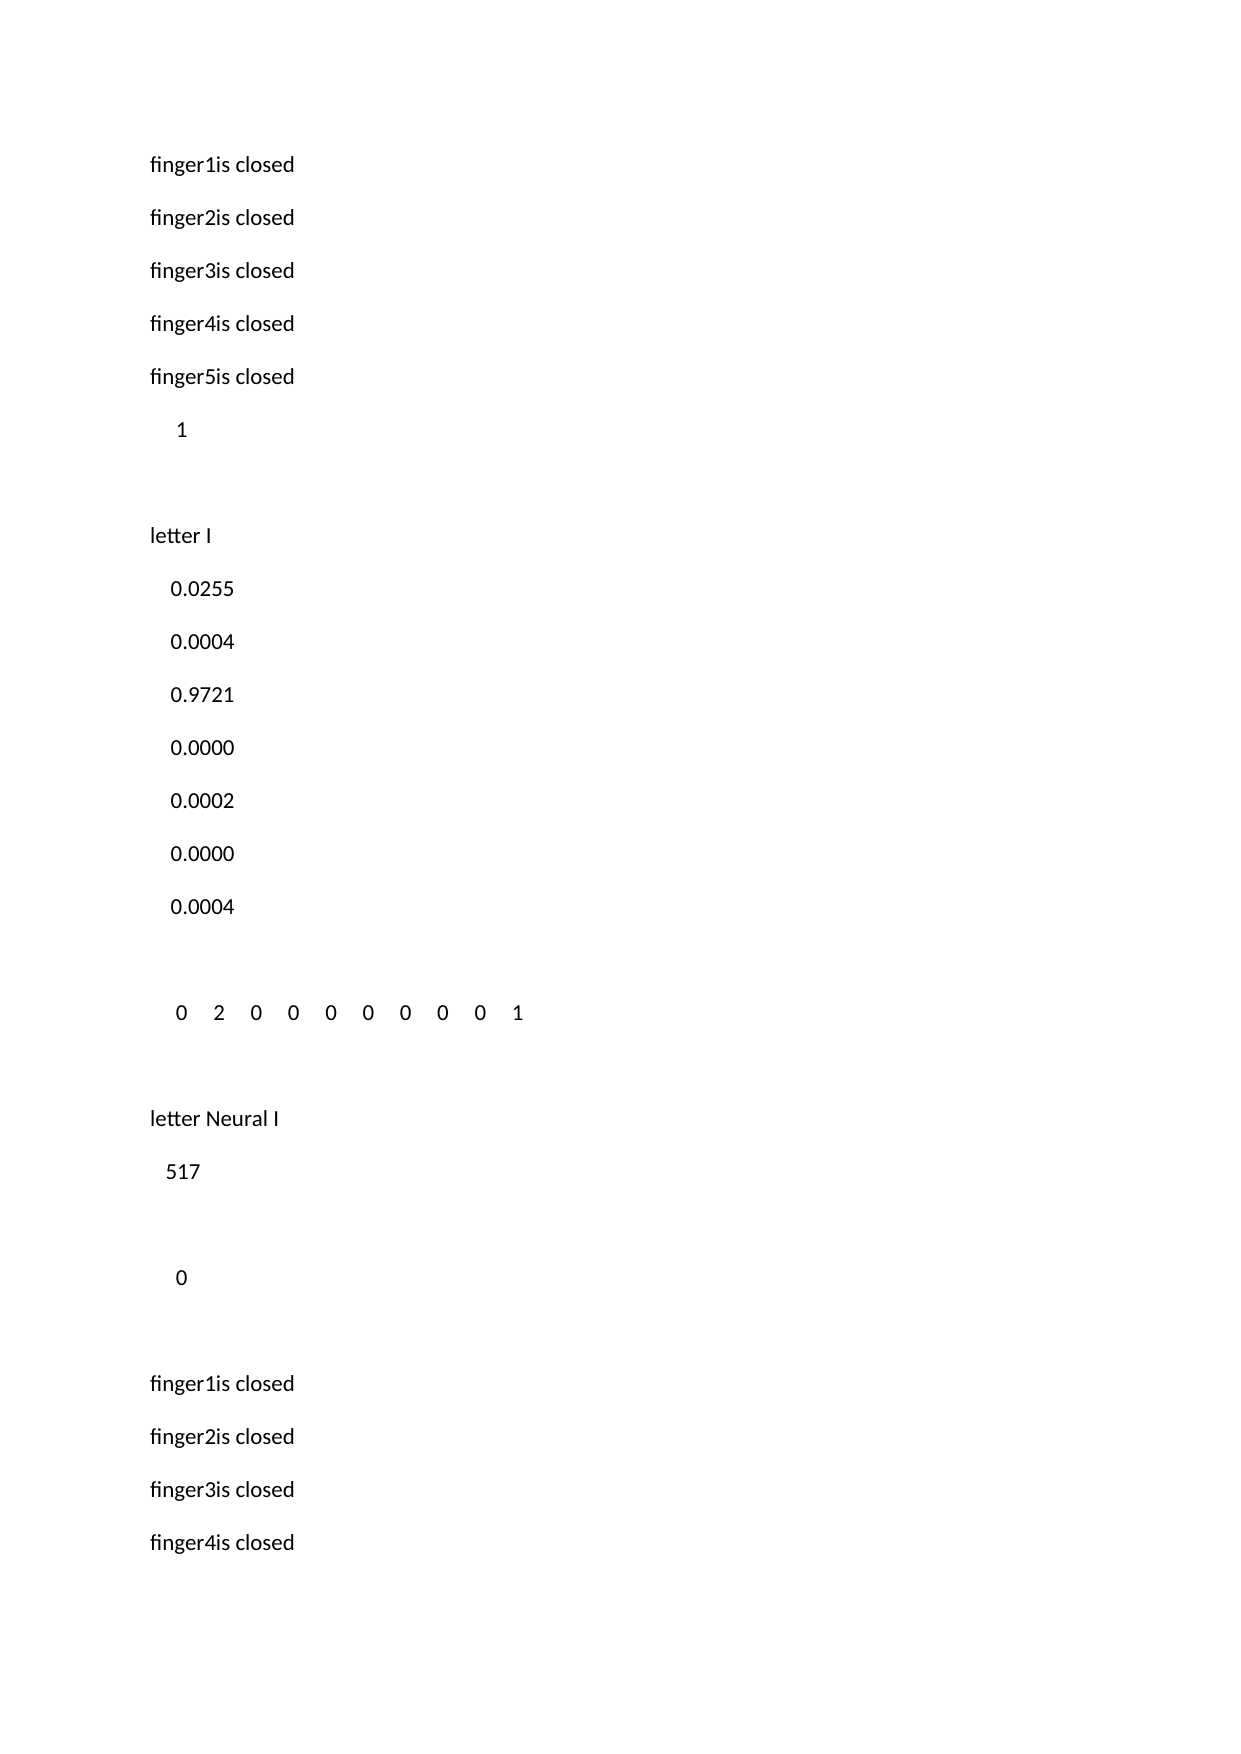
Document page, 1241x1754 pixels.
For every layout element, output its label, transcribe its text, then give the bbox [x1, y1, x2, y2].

text 0.0004 [150, 892, 1090, 920]
text 0 [150, 1263, 1090, 1291]
text 0.0000 [150, 839, 1090, 867]
text 0 2 0 0 0 0 0 0 0 1 [150, 998, 1090, 1026]
text finger3is closed [150, 1476, 1090, 1503]
text finger1is closed [150, 1369, 1090, 1397]
text letter I [150, 521, 1090, 549]
text 517 [150, 1157, 1090, 1185]
text finger2is closed [150, 1422, 1090, 1451]
text 0.9721 [150, 680, 1090, 708]
text finger4is closed [150, 309, 1090, 337]
text finger3is closed [150, 256, 1090, 284]
text finger4is closed [150, 1528, 1090, 1557]
text 0.0255 [150, 574, 1090, 602]
text finger2is closed [150, 203, 1090, 231]
text letter Neural I [150, 1104, 1090, 1132]
text finger1is closed [150, 150, 1090, 178]
text finger5is closed [150, 362, 1090, 390]
text 0.0004 [150, 627, 1090, 655]
text 0.0000 [150, 733, 1090, 761]
text 0.0002 [150, 786, 1090, 814]
text 1 [150, 415, 1090, 443]
